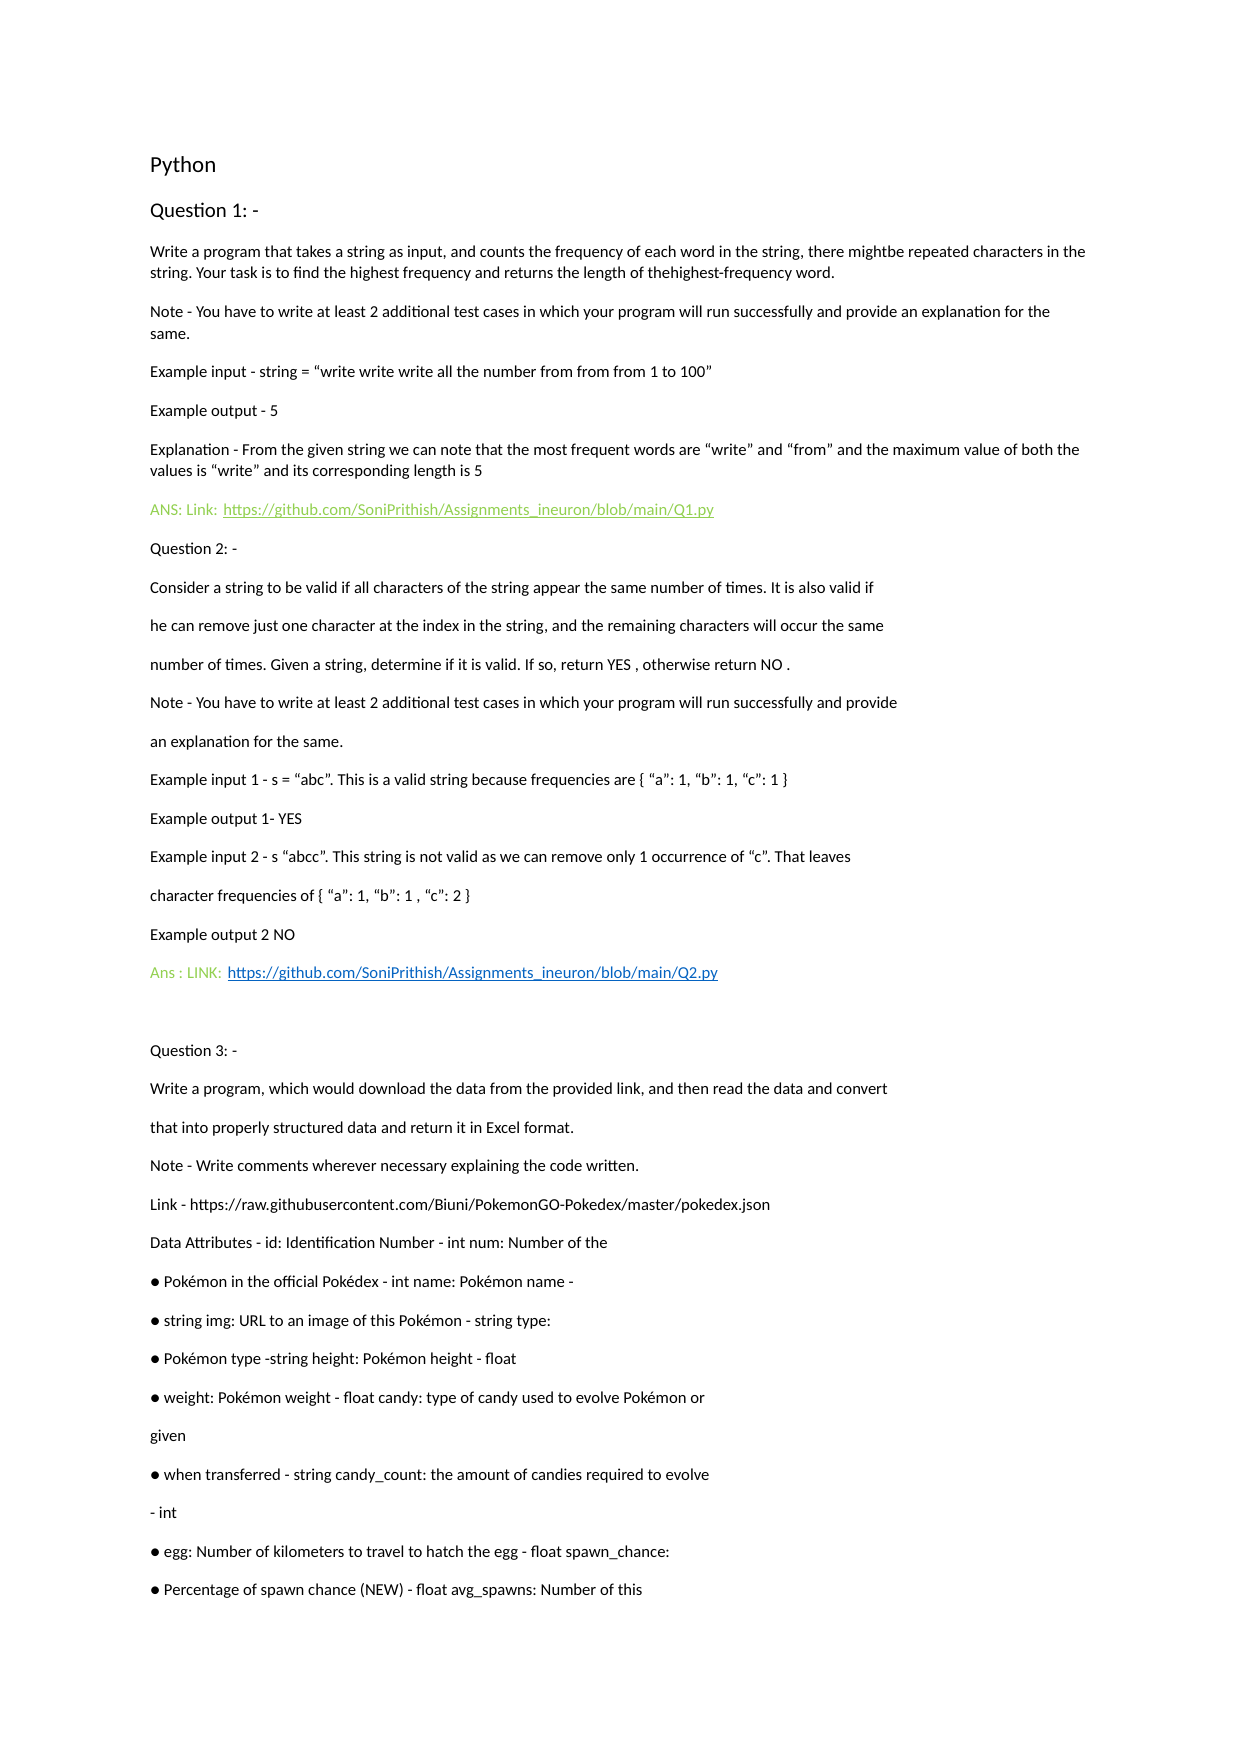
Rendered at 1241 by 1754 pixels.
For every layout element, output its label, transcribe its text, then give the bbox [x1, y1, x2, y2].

text Example input - string = “write write write all the number from from from 1 to 100” [150, 362, 1090, 382]
text number of times. Given a string, determine if it is valid. If so, return YES , otherwise return NO . [150, 654, 1090, 674]
text Example output 2 NO [150, 924, 1090, 944]
text he can remove just one character at the index in the string, and the remaining characters will occur the same [150, 616, 1090, 636]
text Note - You have to write at least 2 additional test cases in which your program will run successfully and provide [150, 693, 1090, 713]
text ● Pokémon in the official Pokédex - int name: Pokémon name - [150, 1271, 1090, 1292]
text ● egg: Number of kilometers to travel to hatch the egg - float spawn_chance: [150, 1541, 1090, 1561]
text Example output - 5 [150, 400, 1090, 421]
text ● when transferred - string candy_count: the amount of candies required to evolve [150, 1464, 1090, 1484]
text Data Attributes - id: Identification Number - int num: Number of the [150, 1233, 1090, 1253]
text Example output 1- YES [150, 808, 1090, 828]
text Question 3: - [150, 1040, 1090, 1060]
text ● Percentage of spawn chance (NEW) - float avg_spawns: Number of this [150, 1580, 1090, 1600]
text Question 2: - [150, 538, 1090, 559]
text character frequencies of { “a”: 1, “b”: 1 , “c”: 2 } [150, 885, 1090, 906]
text Write a program, which would download the data from the provided link, and then read the data and convert [150, 1079, 1090, 1099]
text Explanation - From the given string we can note that the most frequent words are “write” and “from” and the maximum value of both the values is “write” and its corresponding length is 5 [150, 439, 1090, 481]
text ANS: Link: https://github.com/SoniPrithish/Assignments_ineuron/blob/main/Q1.py [150, 499, 1090, 519]
text Consider a string to be valid if all characters of the string appear the same number of times. It is also valid if [150, 577, 1090, 597]
text ● string img: URL to an image of this Pokémon - string type: [150, 1310, 1090, 1330]
text Question 1: - [150, 197, 1090, 222]
text an explanation for the same. [150, 731, 1090, 751]
text Write a program that takes a string as input, and counts the frequency of each word in the string, there mightbe repeated characters in the string. Your task is to find the highest frequency and returns the length of thehighest-frequency word. [150, 241, 1090, 283]
text ● Pokémon type -string height: Pokémon height - float [150, 1348, 1090, 1369]
text Note - You have to write at least 2 additional test cases in which your program will run successfully and provide an explanation for the same. [150, 301, 1090, 343]
text Example input 2 - s “abcc”. This string is not valid as we can remove only 1 occurrence of “c”. That leaves [150, 847, 1090, 867]
text Note - Write comments wherever necessary explaining the code written. [150, 1156, 1090, 1176]
text that into properly structured data and return it in Excel format. [150, 1117, 1090, 1137]
text Ans : LINK: https://github.com/SoniPrithish/Assignments_ineuron/blob/main/Q2.py [150, 962, 1090, 983]
text - int [150, 1503, 1090, 1523]
text Example input 1 - s = “abc”. This is a valid string because frequencies are { “a”: 1, “b”: 1, “c”: 1 } [150, 770, 1090, 790]
text Python [150, 150, 1090, 178]
text Link - https://raw.githubusercontent.com/Biuni/PokemonGO-Pokedex/master/pokedex.json [150, 1194, 1090, 1214]
text given [150, 1426, 1090, 1446]
text ● weight: Pokémon weight - float candy: type of candy used to evolve Pokémon or [150, 1387, 1090, 1407]
